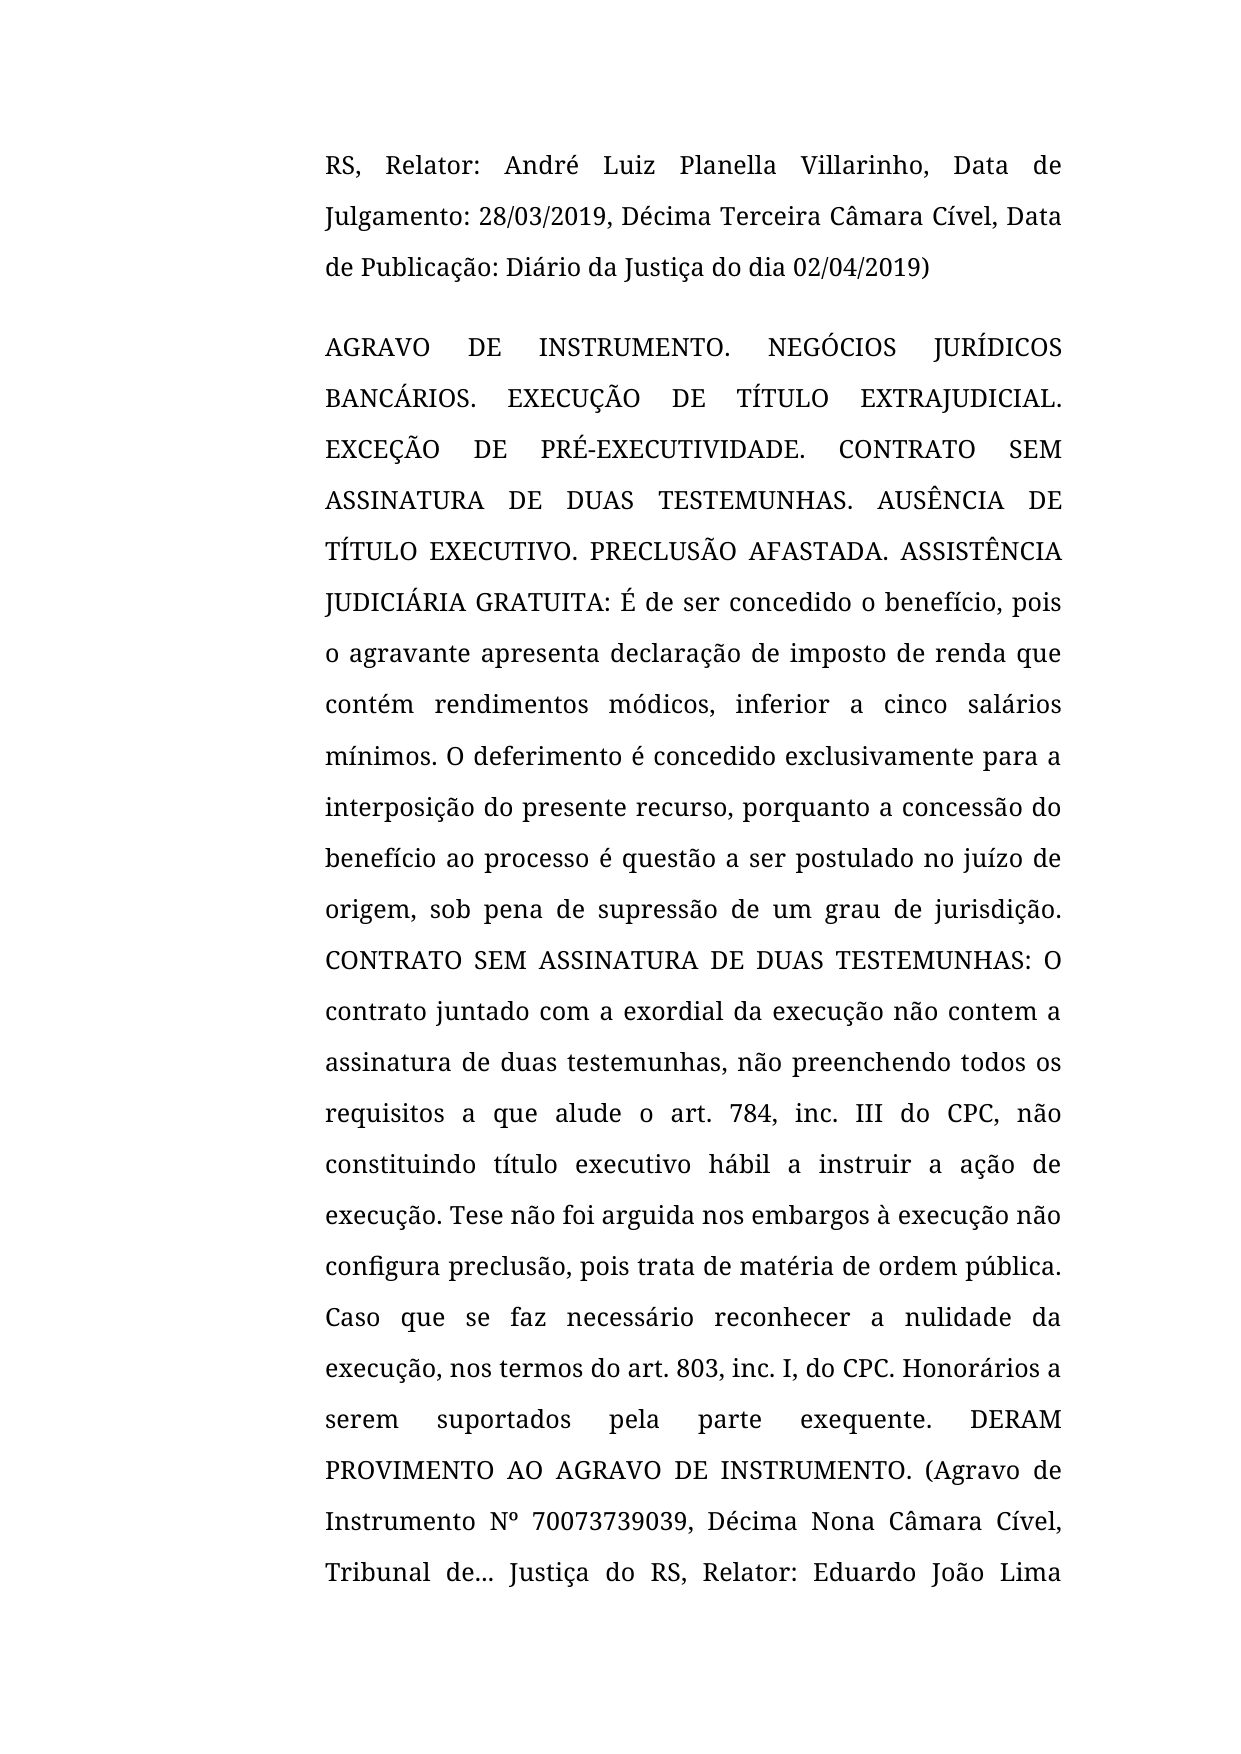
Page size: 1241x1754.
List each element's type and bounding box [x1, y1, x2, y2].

text [325, 330, 1063, 1589]
text [325, 148, 1063, 284]
